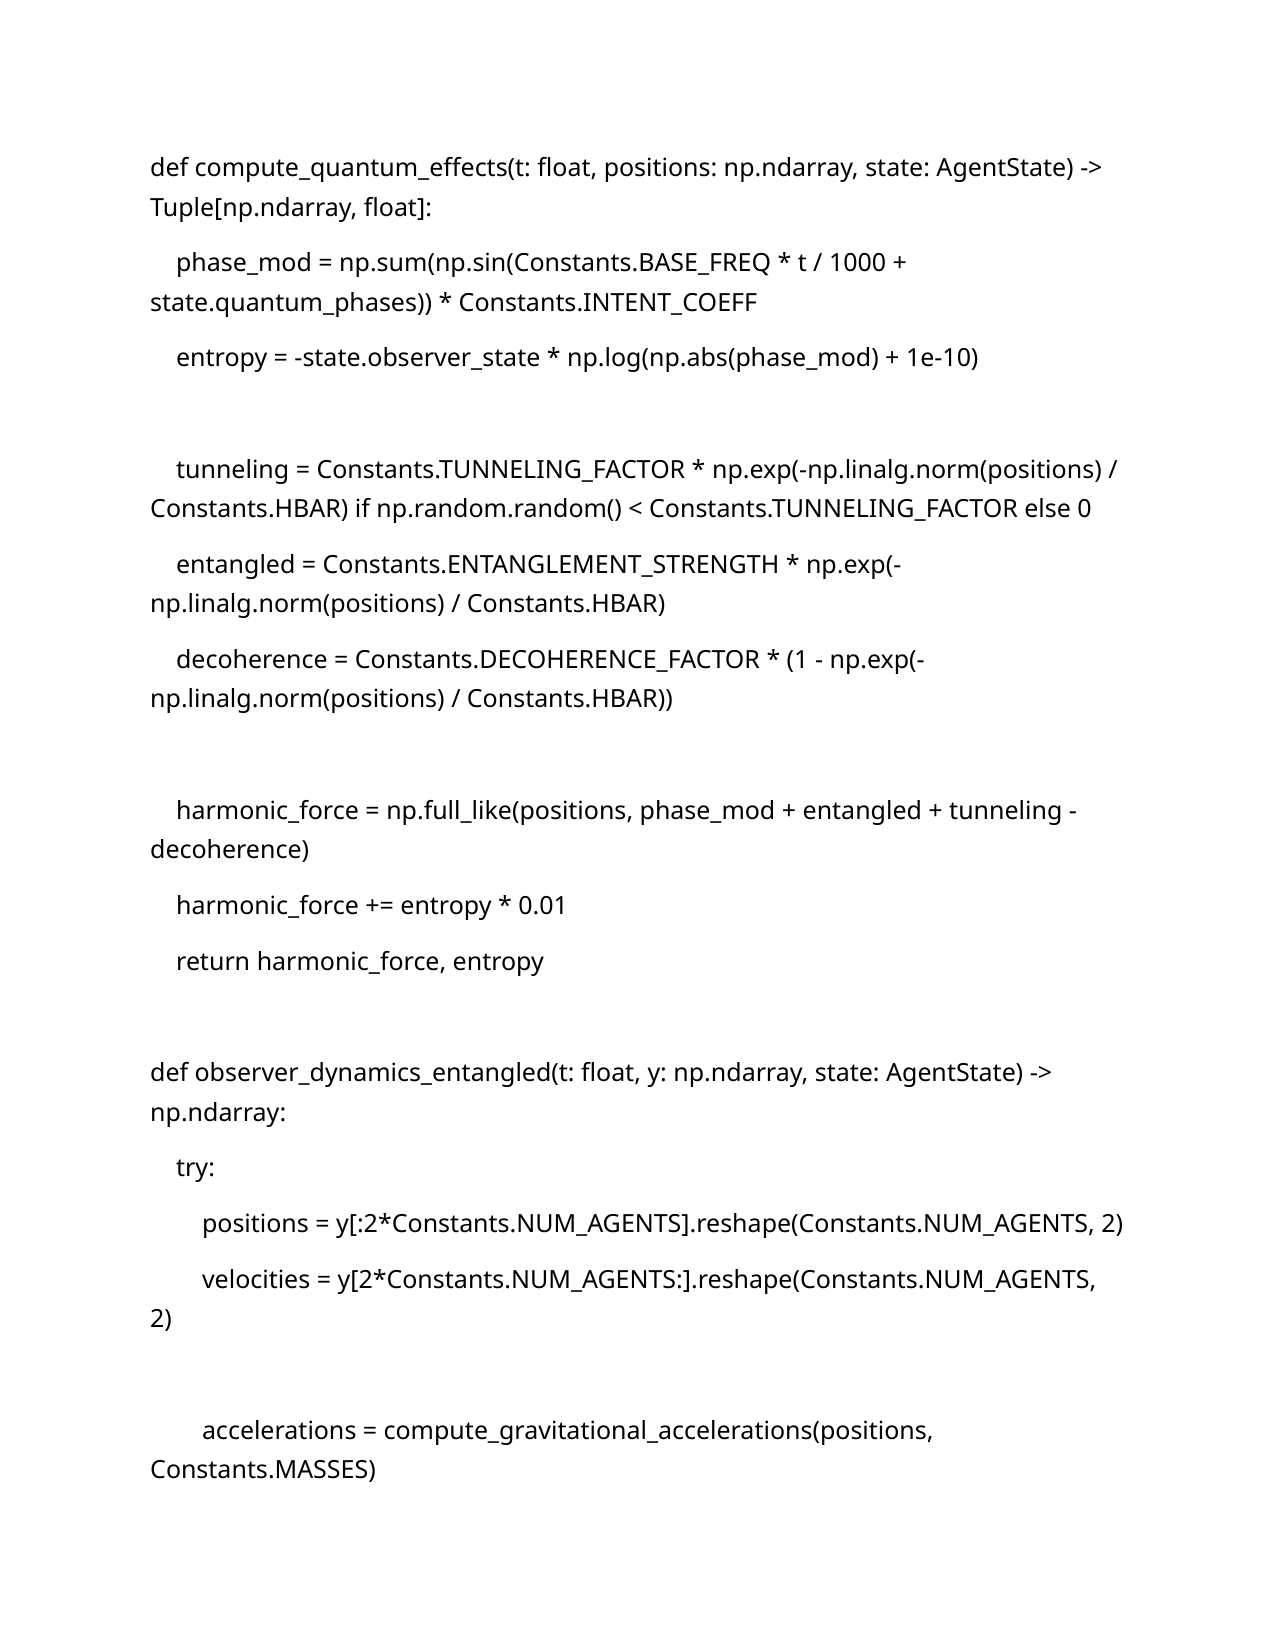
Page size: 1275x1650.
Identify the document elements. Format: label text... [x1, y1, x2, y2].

text tunneling = Constants.TUNNELING_FACTOR * np.exp(-np.linalg.norm(positions) / Constants.HBAR) if np.random.random() < Constants.TUNNELING_FACTOR else 0 [150, 452, 1125, 525]
text harmonic_force = np.full_like(positions, phase_mod + entangled + tunneling - decoherence) [150, 792, 1125, 866]
text return harmonic_force, entropy [150, 943, 1125, 977]
text positions = y[:2*Constants.NUM_AGENTS].reshape(Constants.NUM_AGENTS, 2) [150, 1206, 1125, 1240]
text def compute_quantum_effects(t: float, positions: np.ndarray, state: AgentState) -> Tuple[np.ndarray, float]: [150, 150, 1125, 223]
text entangled = Constants.ENTANGLEMENT_STRENGTH * np.exp(-np.linalg.norm(positions) / Constants.HBAR) [150, 547, 1125, 620]
text def observer_dynamics_entangled(t: float, y: np.ndarray, state: AgentState) -> np.ndarray: [150, 1055, 1125, 1128]
text entropy = -state.observer_state * np.log(np.abs(phase_mod) + 1e-10) [150, 340, 1125, 374]
text try: [150, 1150, 1125, 1184]
text decoherence = Constants.DECOHERENCE_FACTOR * (1 - np.exp(-np.linalg.norm(positions) / Constants.HBAR)) [150, 642, 1125, 715]
text harmonic_force += entropy * 0.01 [150, 887, 1125, 922]
text velocities = y[2*Constants.NUM_AGENTS:].reshape(Constants.NUM_AGENTS, 2) [150, 1262, 1125, 1335]
text phase_mod = np.sum(np.sin(Constants.BASE_FREQ * t / 1000 + state.quantum_phases)) * Constants.INTENT_COEFF [150, 245, 1125, 318]
text accelerations = compute_gravitational_accelerations(positions, Constants.MASSES) [150, 1412, 1125, 1486]
